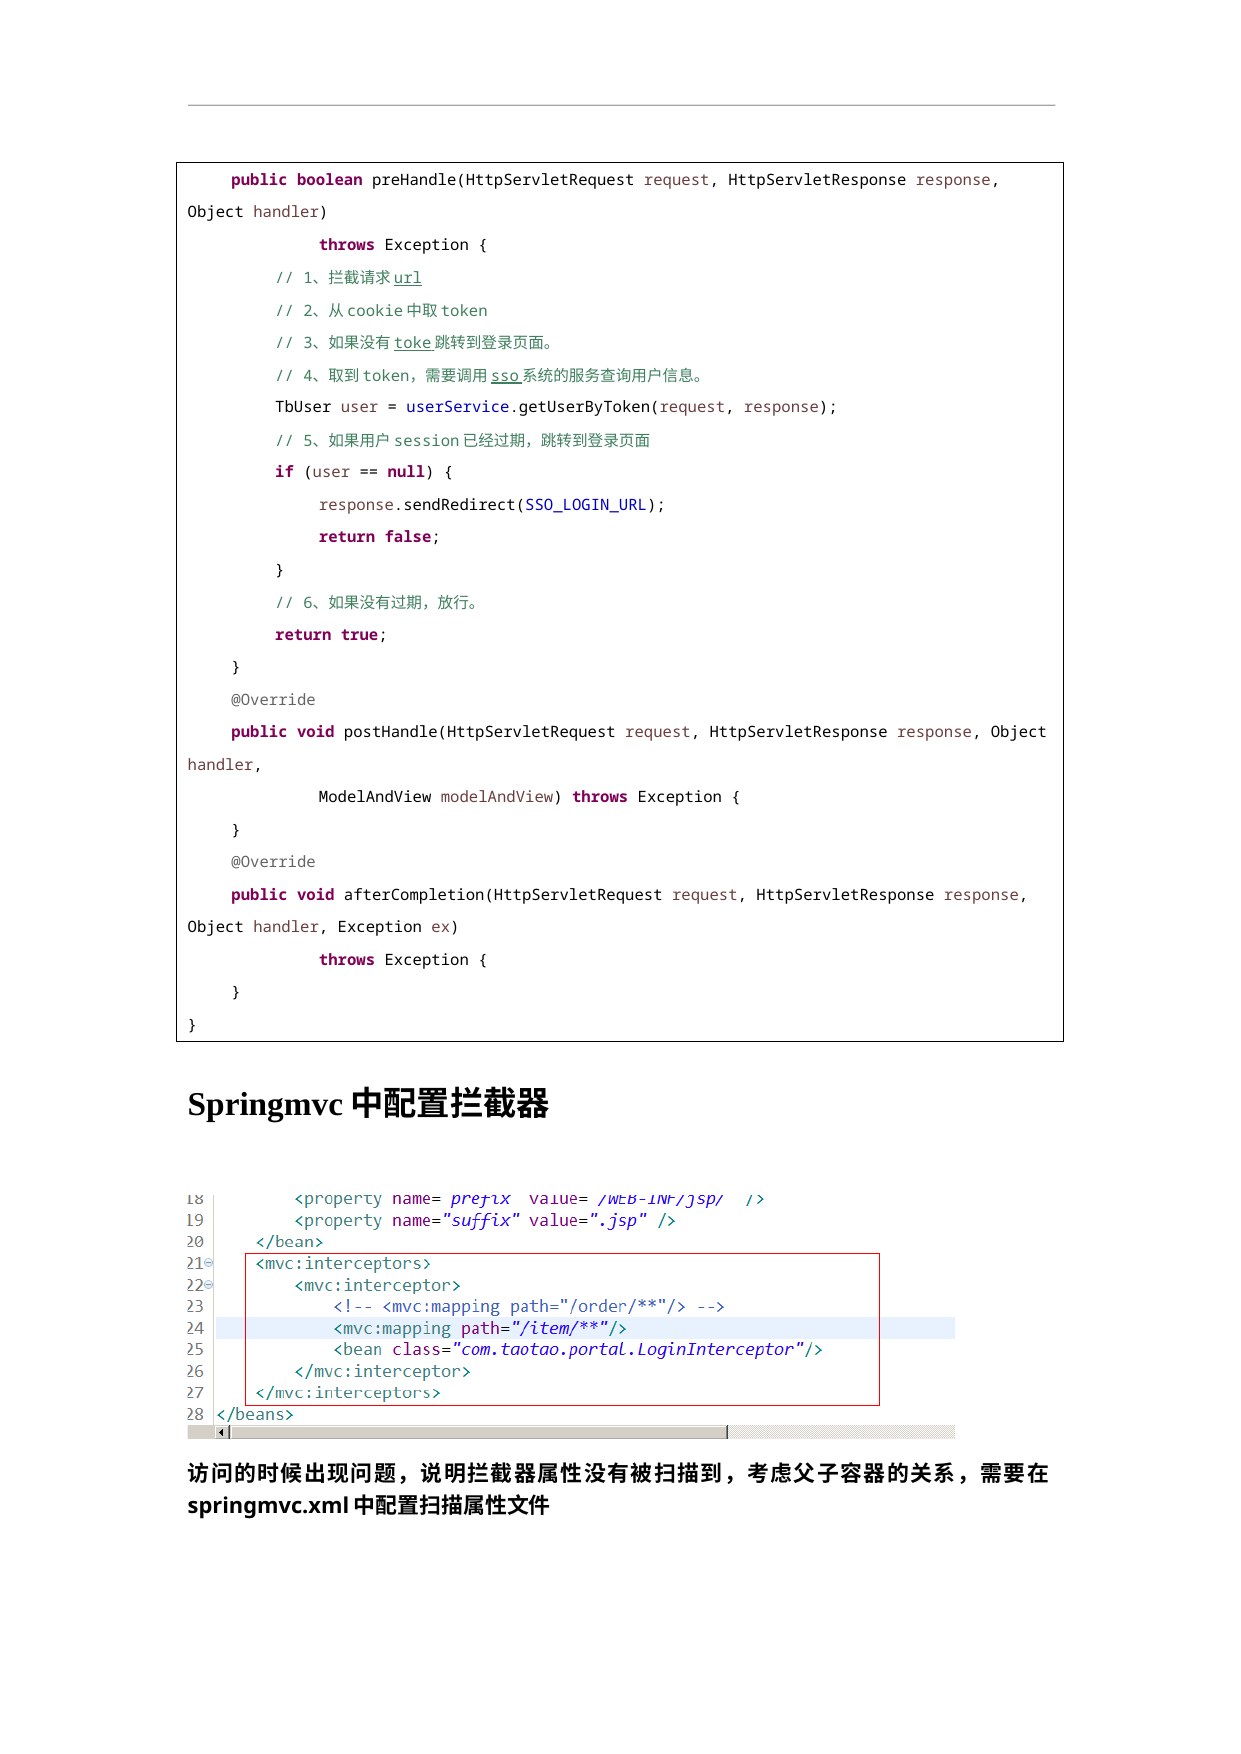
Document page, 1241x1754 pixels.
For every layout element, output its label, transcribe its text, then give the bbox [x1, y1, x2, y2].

text 访问的时候出现问题，说明拦截器属性没有被扫描到，考虑父子容器的关系，需要在springmvc.xml中配置扫描属性文件 [187, 1455, 1053, 1520]
subtitle Springmvc中配置拦截器 [187, 1069, 1053, 1134]
picture [187, 1195, 956, 1439]
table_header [177, 163, 1063, 1041]
